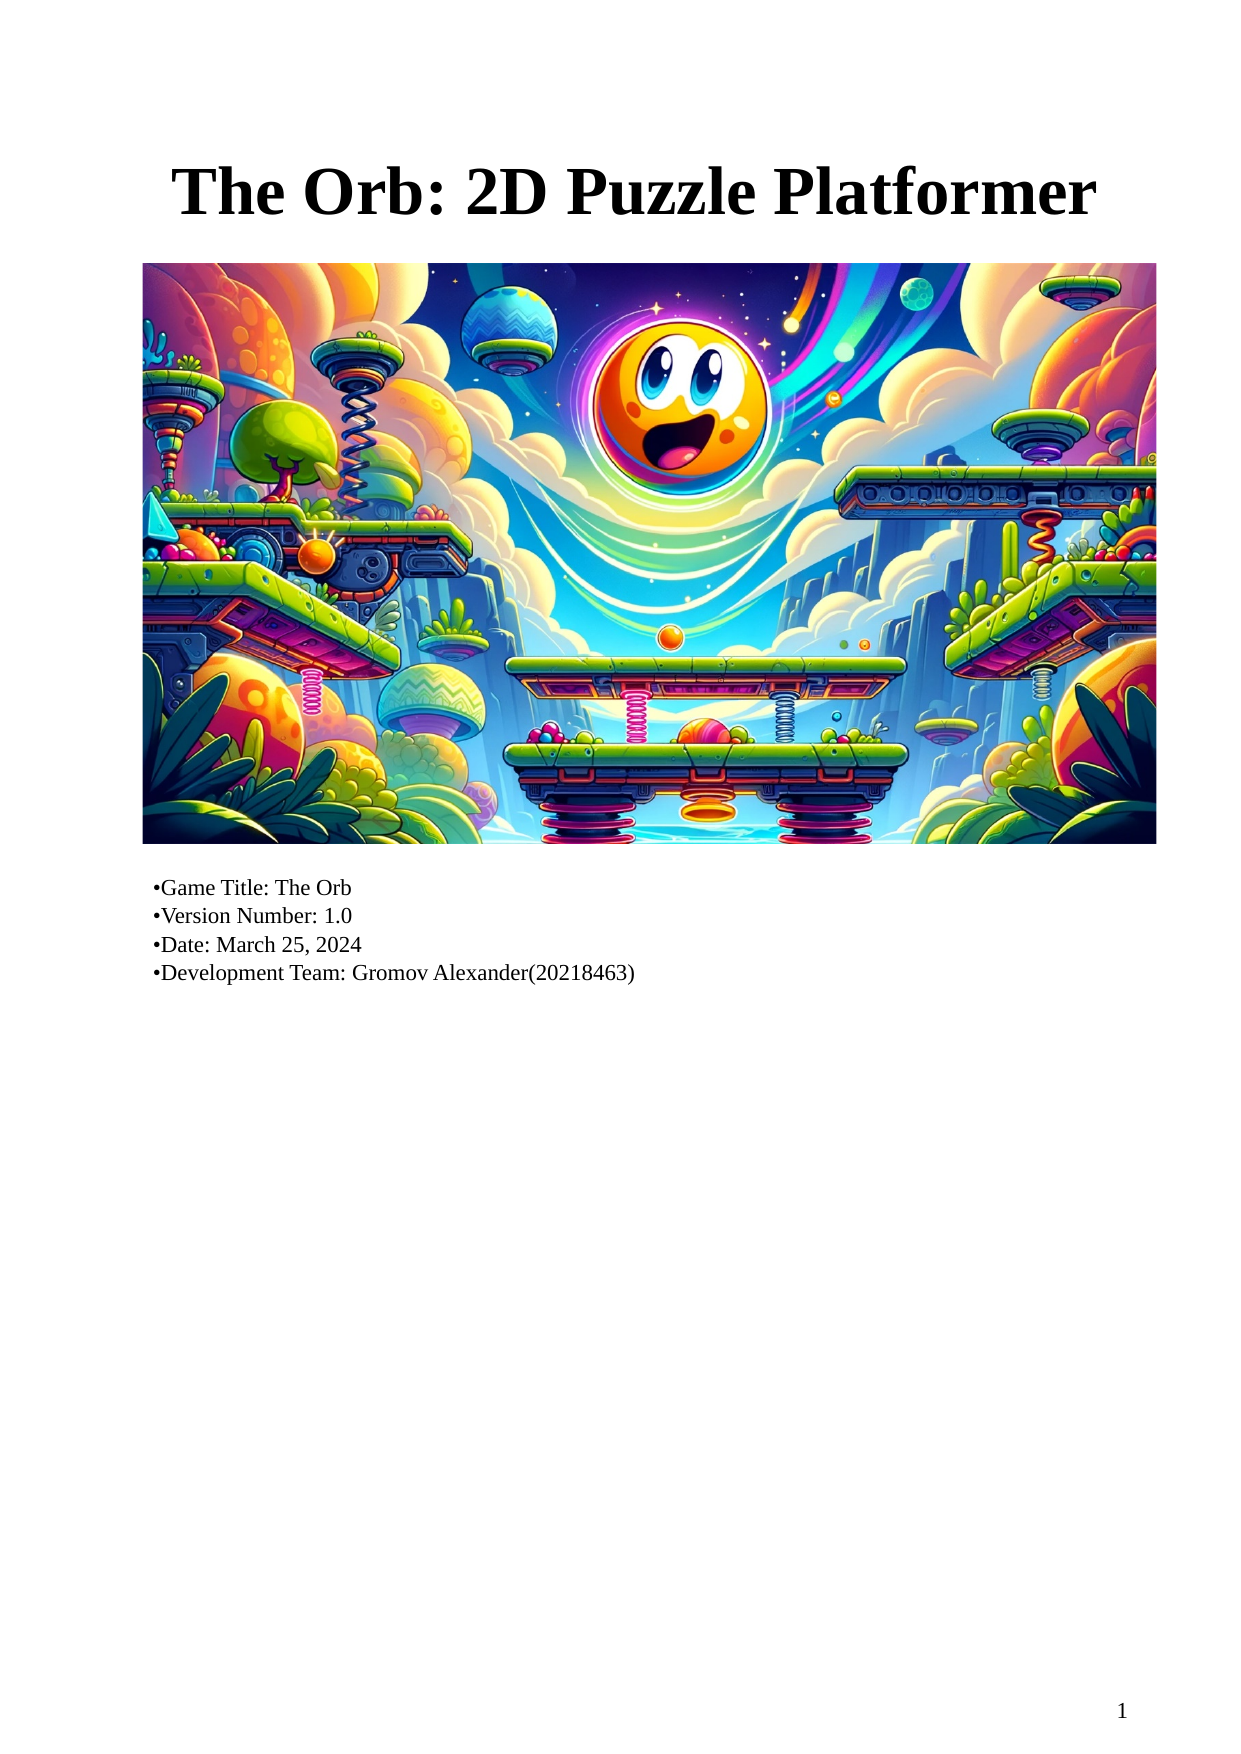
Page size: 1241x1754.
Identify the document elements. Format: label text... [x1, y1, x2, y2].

text •Game Title: The Orb [123, 874, 1128, 900]
text The Orb: 2D Puzzle Platformer [112, 150, 1128, 229]
text •Date: March 25, 2024 [123, 931, 1128, 957]
picture [142, 263, 1157, 844]
text •Development Team: Gromov Alexander(20218463) [123, 959, 1128, 986]
text •Version Number: 1.0 [123, 902, 1128, 929]
